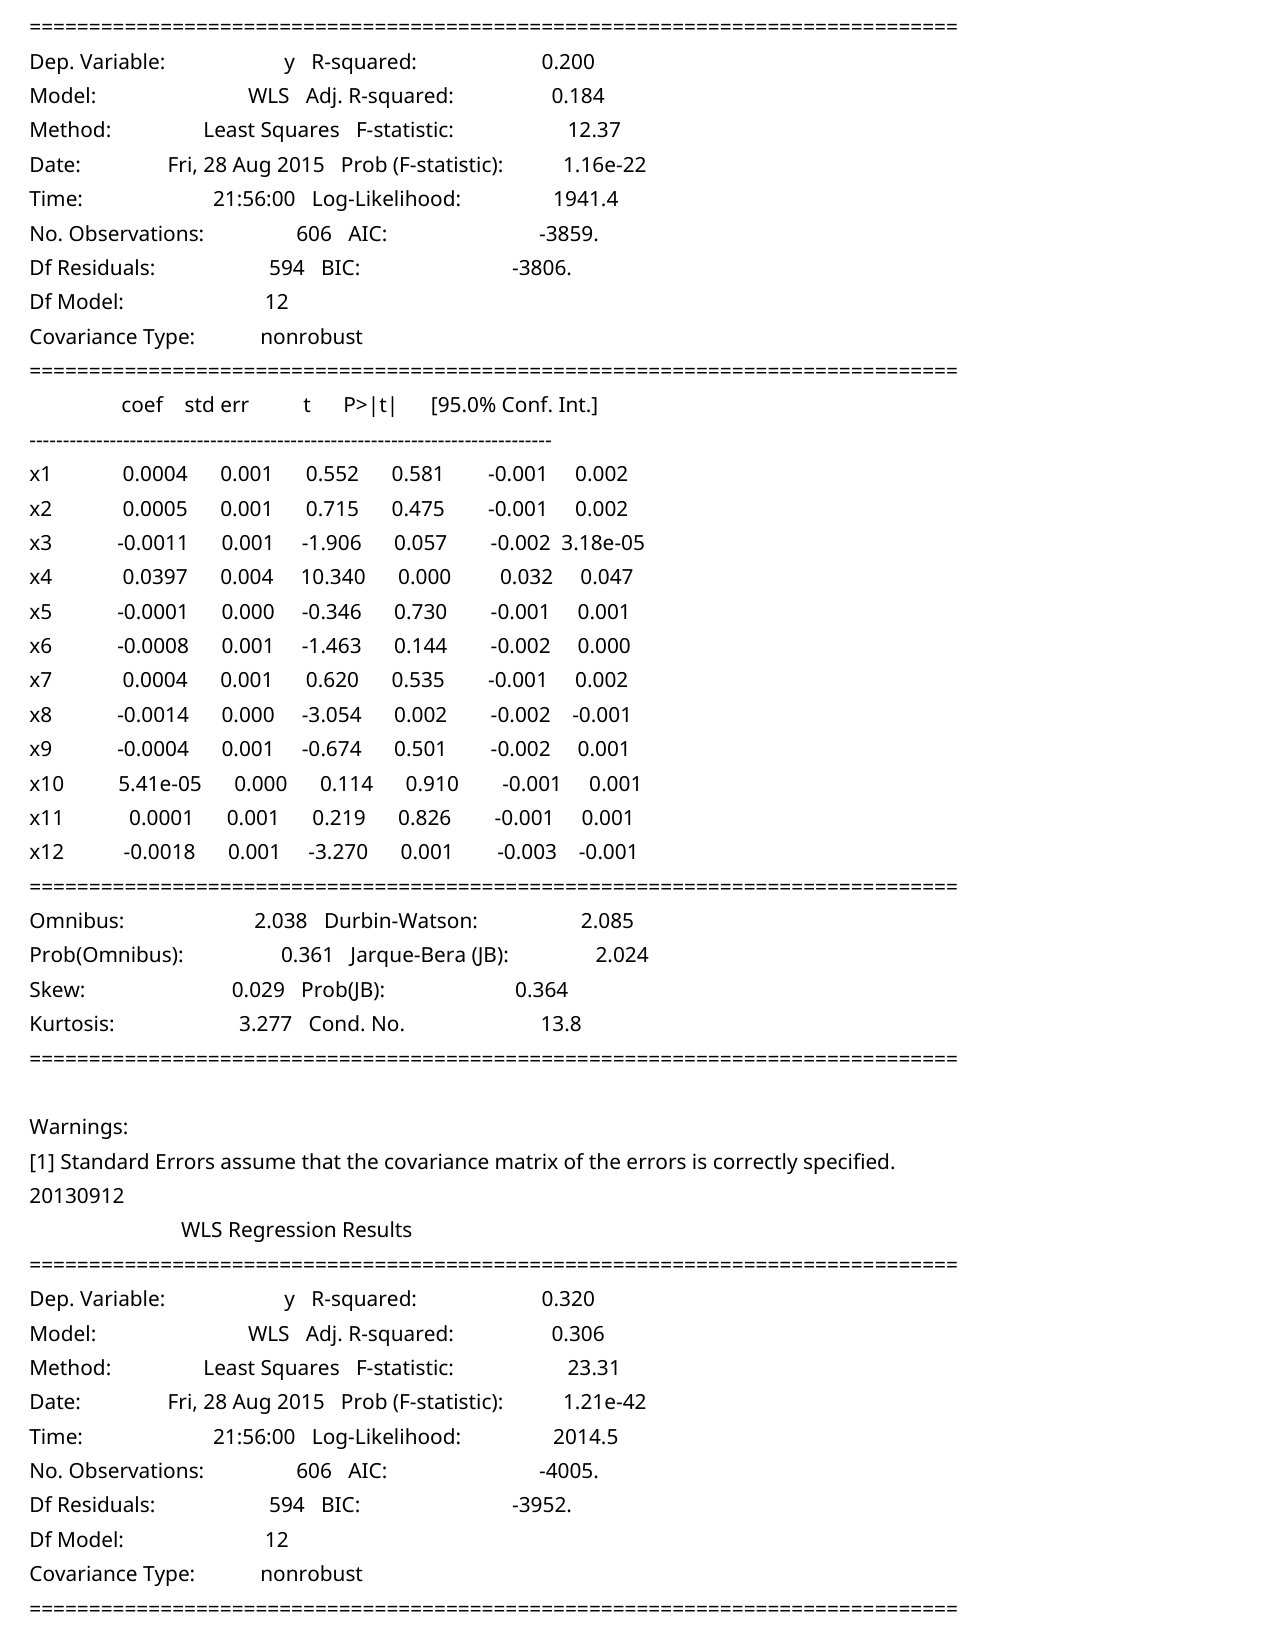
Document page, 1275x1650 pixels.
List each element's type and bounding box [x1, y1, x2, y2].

text [29, 12, 1246, 1622]
